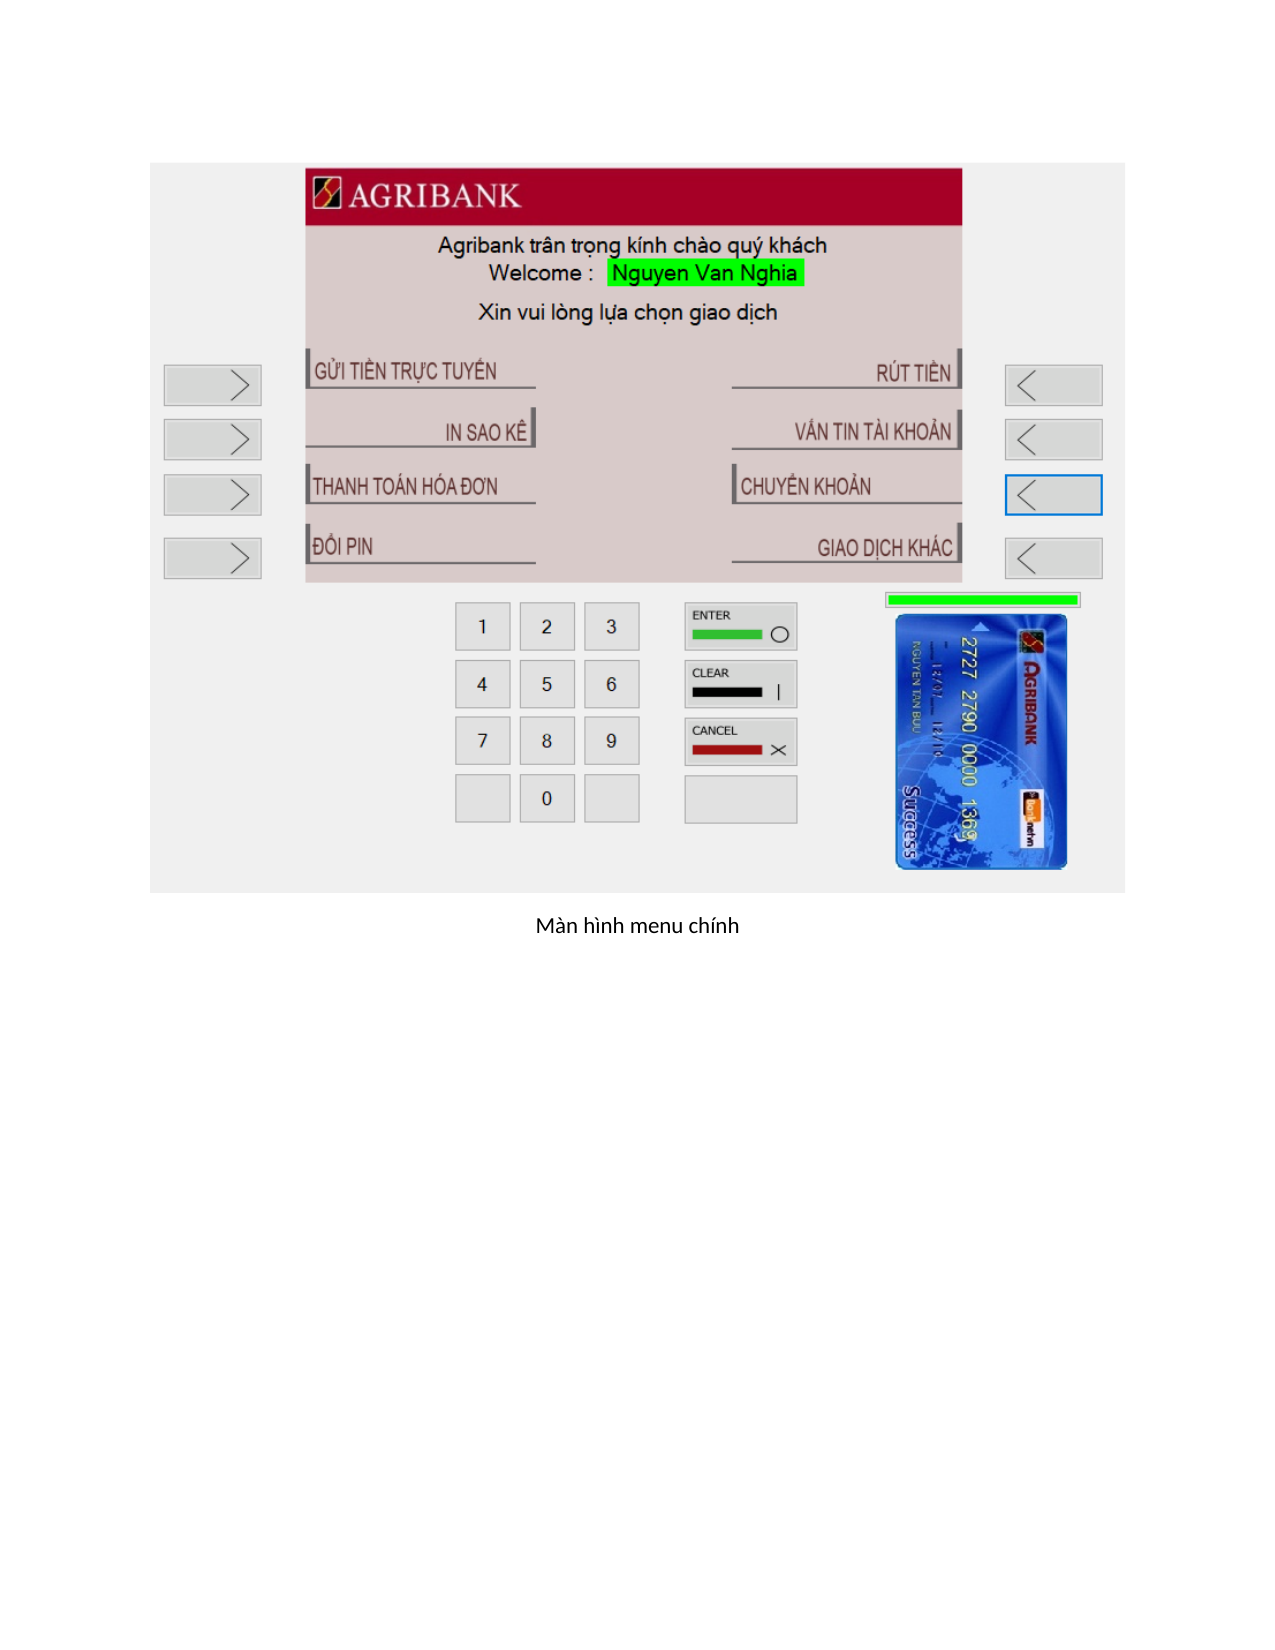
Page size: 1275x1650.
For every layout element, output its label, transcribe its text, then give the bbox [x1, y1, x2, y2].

text Màn hình menu chính [150, 911, 1125, 939]
picture [150, 150, 1125, 893]
